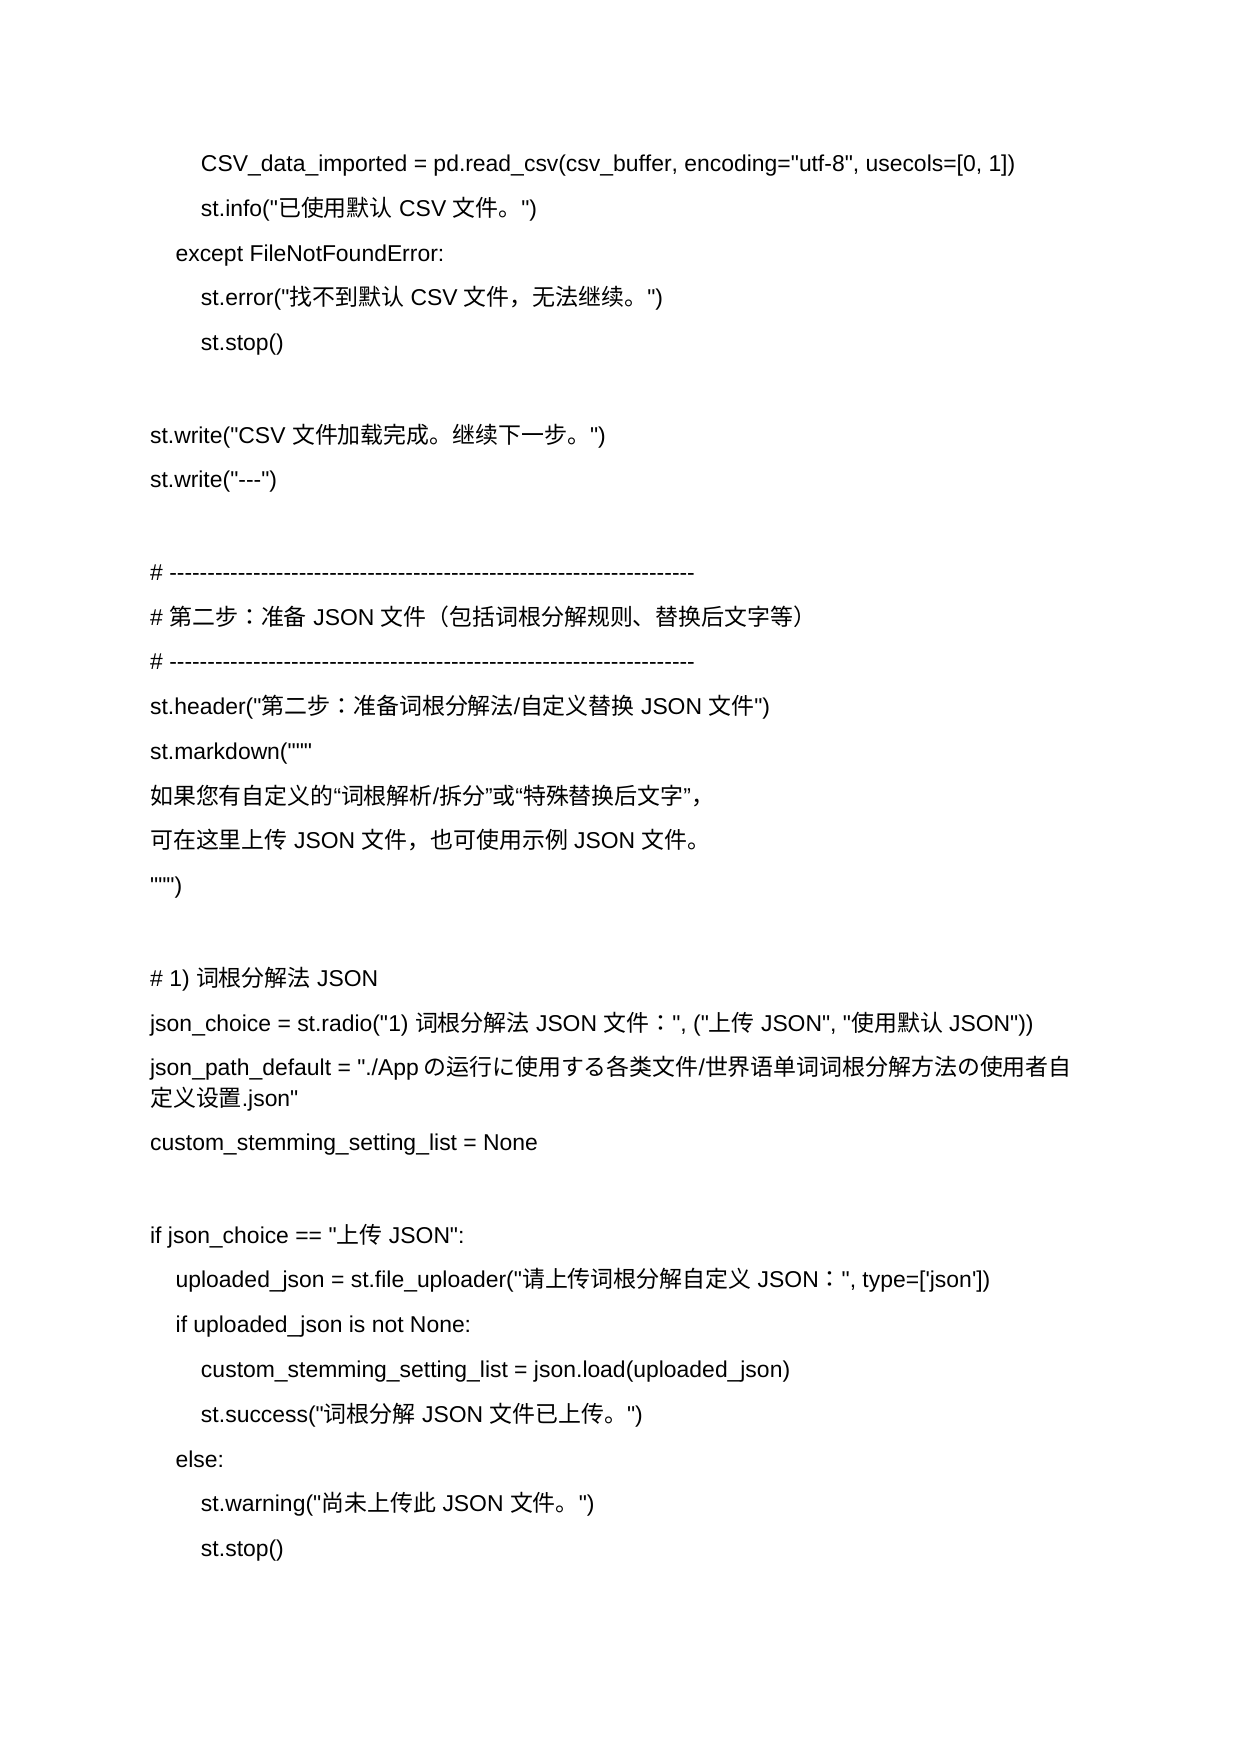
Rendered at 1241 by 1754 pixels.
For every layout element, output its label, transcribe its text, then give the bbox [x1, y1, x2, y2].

text st.stop() [150, 329, 1090, 356]
text st.write("---") [150, 466, 1090, 493]
text st.info("已使用默认 CSV 文件。") [150, 195, 1090, 221]
text # 第二步：准备 JSON 文件（包括词根分解规则、替换后文字等） [150, 603, 1090, 630]
text json_path_default = "./Appの运行に使用する各类文件/世界语单词词根分解方法の使用者自定义设置.json" [150, 1054, 1090, 1111]
text st.markdown(""" [150, 738, 1090, 764]
text CSV_data_imported = pd.read_csv(csv_buffer, encoding="utf-8", usecols=[0, 1]) [150, 150, 1090, 176]
text st.header("第二步：准备词根分解法/自定义替换 JSON 文件") [150, 693, 1090, 719]
text except FileNotFoundError: [150, 239, 1090, 266]
text json_choice = st.radio("1) 词根分解法 JSON 文件：", ("上传 JSON", "使用默认 JSON")) [150, 1009, 1090, 1036]
text st.write("CSV 文件加载完成。继续下一步。") [150, 422, 1090, 448]
text uploaded_json = st.file_uploader("请上传词根分解自定义 JSON：", type=['json']) [150, 1266, 1090, 1293]
text if json_choice == "上传 JSON": [150, 1222, 1090, 1248]
text else: [150, 1446, 1090, 1472]
text # --------------------------------------------------------------------- [150, 648, 1090, 675]
text custom_stemming_setting_list = json.load(uploaded_json) [150, 1356, 1090, 1382]
text st.warning("尚未上传此 JSON 文件。") [150, 1490, 1090, 1517]
text 可在这里上传 JSON 文件，也可使用示例 JSON 文件。 [150, 827, 1090, 854]
text st.success("词根分解 JSON 文件已上传。") [150, 1401, 1090, 1427]
text 如果您有自定义的“词根解析/拆分”或“特殊替换后文字”， [150, 783, 1090, 809]
text # 1) 词根分解法 JSON [150, 965, 1090, 991]
text if uploaded_json is not None: [150, 1311, 1090, 1338]
text st.stop() [150, 1535, 1090, 1562]
text """) [150, 872, 1090, 899]
text st.error("找不到默认 CSV 文件，无法继续。") [150, 284, 1090, 311]
text # --------------------------------------------------------------------- [150, 559, 1090, 585]
text custom_stemming_setting_list = None [150, 1129, 1090, 1156]
